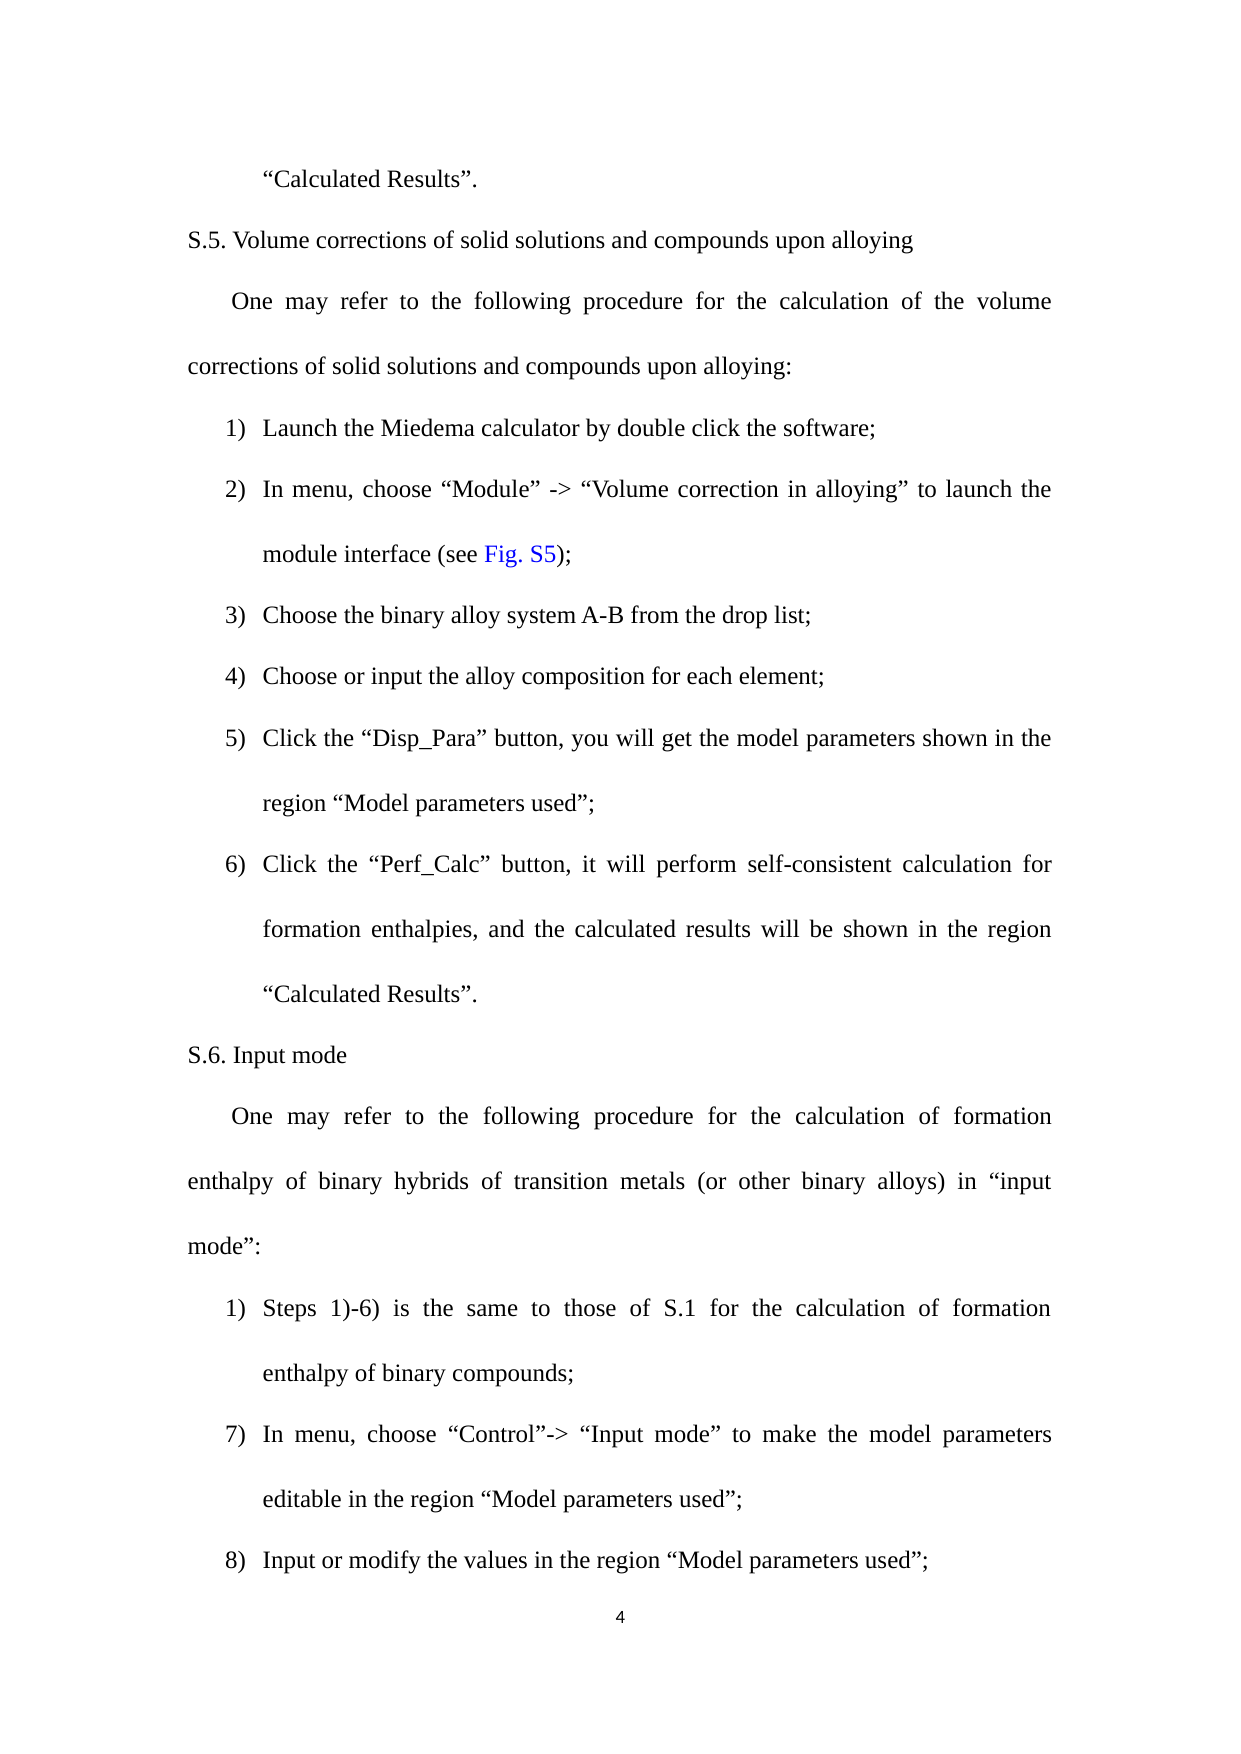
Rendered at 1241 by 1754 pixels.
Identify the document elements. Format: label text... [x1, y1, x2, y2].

list Steps 1)-6) is the same to those of S.1 for the calculation of formation enthalpy of binary compounds; [225, 1291, 1053, 1388]
list Click the “Disp_Para” button, you will get the model parameters shown in the region “Model parameters used”; [225, 721, 1053, 818]
list Choose the binary alloy system A-B from the drop list; [225, 598, 1053, 631]
text S.6. Input mode [187, 1038, 1053, 1071]
list In menu, choose “Control”-> “Input mode” to make the model parameters editable in the region “Model parameters used”; [225, 1417, 1053, 1514]
list Input or modify the values in the region “Model parameters used”; [225, 1543, 1053, 1576]
list Launch the Miedema calculator by double click the software; [225, 411, 1053, 443]
list In menu, choose “Module” -> “Volume correction in alloying” to launch the module interface (see Fig. S5); [225, 472, 1053, 569]
list Choose or input the alloy composition for each element; [225, 659, 1053, 692]
text One may refer to the following procedure for the calculation of the volume corrections of solid solutions and compounds upon alloying: [187, 284, 1053, 382]
text S.5. Volume corrections of solid solutions and compounds upon alloying [187, 223, 1053, 256]
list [225, 162, 1053, 194]
text One may refer to the following procedure for the calculation of formation enthalpy of binary hybrids of transition metals (or other binary alloys) in “input mode”: [187, 1099, 1053, 1262]
